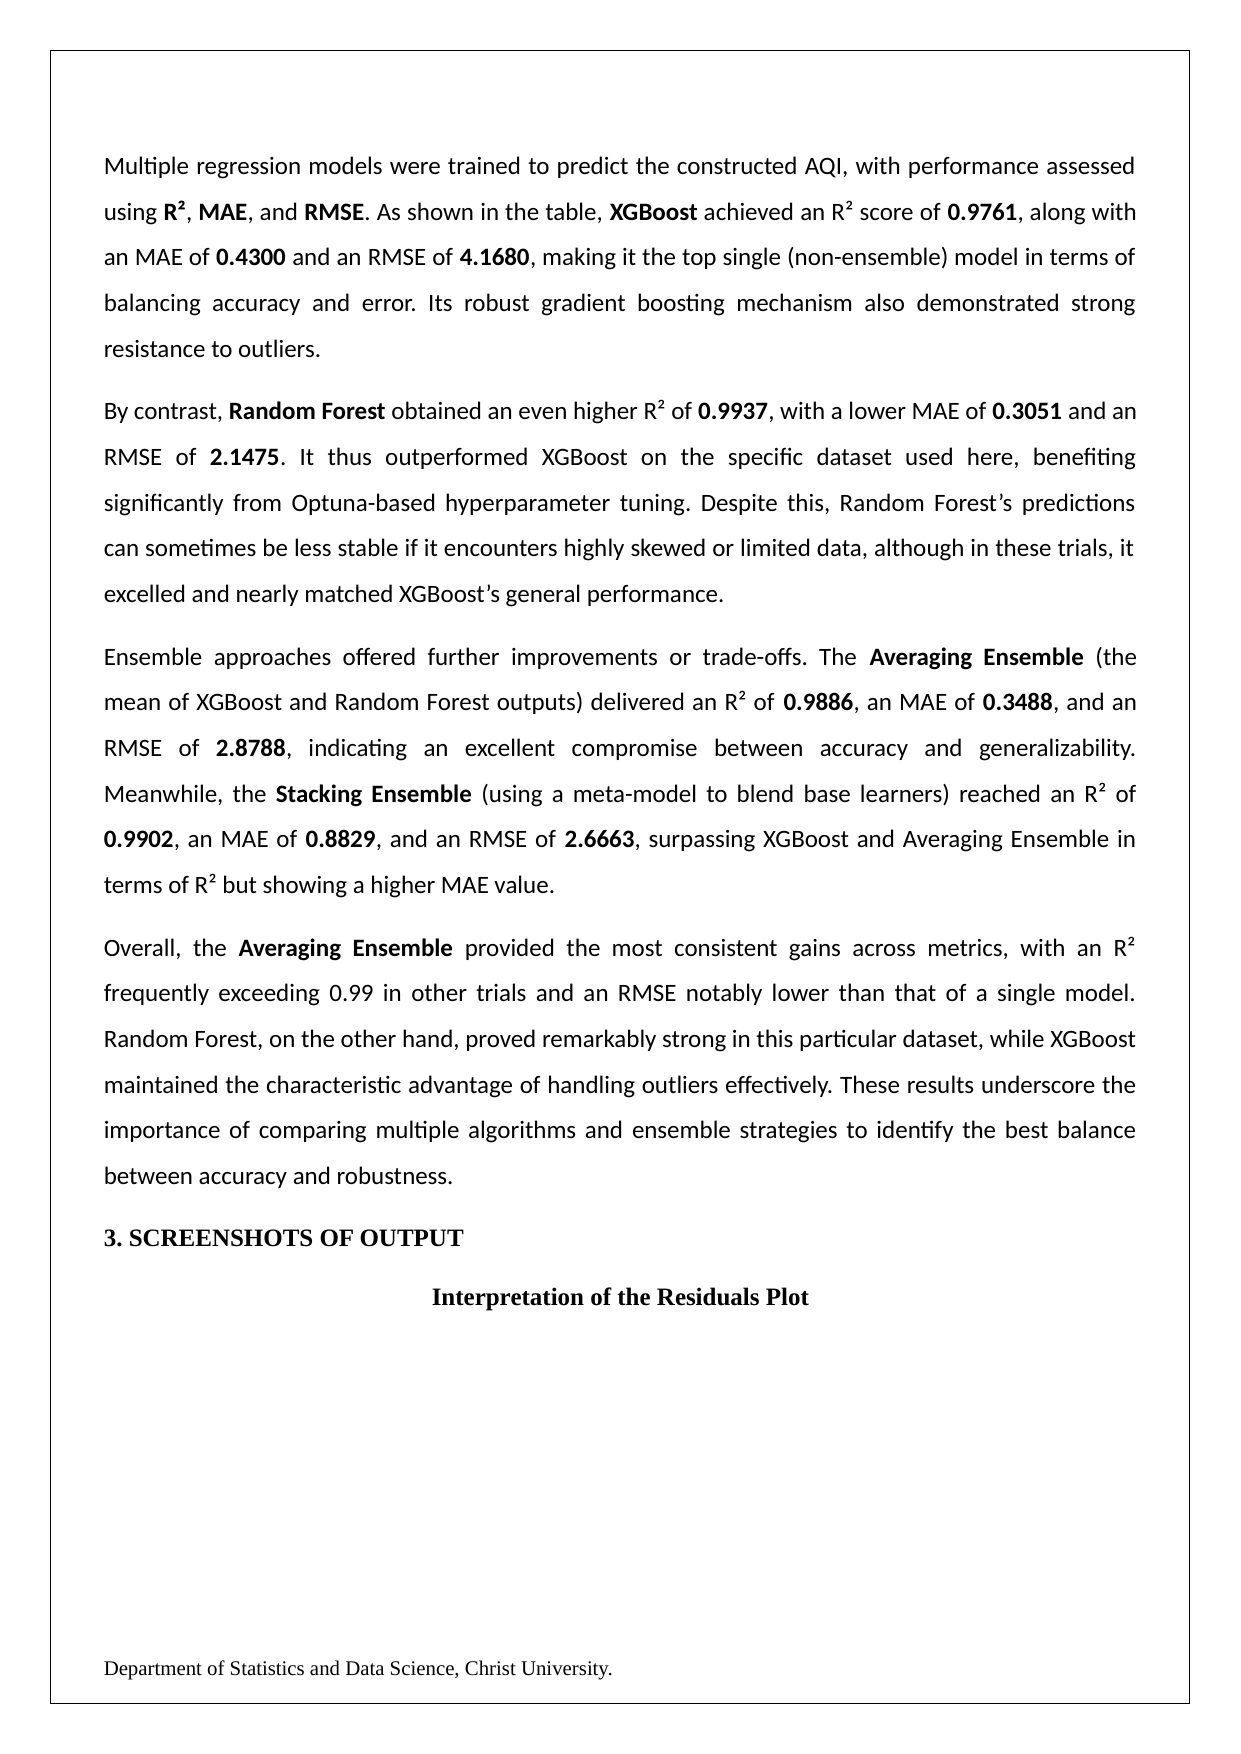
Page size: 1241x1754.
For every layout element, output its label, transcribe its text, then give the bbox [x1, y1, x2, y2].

text Interpretation of the Residuals Plot [103, 1282, 1137, 1311]
text Overall, the Averaging Ensemble provided the most consistent gains across metrics, with an R² frequently exceeding 0.99 in other trials and an RMSE notably lower than that of a single model. Random Forest, on the other hand, proved remarkably strong in this particular dataset, while XGBoost maintained the characteristic advantage of handling outliers effectively. These results underscore the importance of comparing multiple algorithms and ensemble strategies to identify the best balance between accuracy and robustness. [103, 932, 1137, 1191]
text By contrast, Random Forest obtained an even higher R² of 0.9937, with a lower MAE of 0.3051 and an RMSE of 2.1475. It thus outperformed XGBoost on the specific dataset used here, benefiting significantly from Optuna-based hyperparameter tuning. Despite this, Random Forest’s predictions can sometimes be less stable if it encounters highly skewed or limited data, although in these trials, it excelled and nearly matched XGBoost’s general performance. [103, 395, 1137, 609]
text Ensemble approaches offered further improvements or trade-offs. The Averaging Ensemble (the mean of XGBoost and Random Forest outputs) delivered an R² of 0.9886, an MAE of 0.3488, and an RMSE of 2.8788, indicating an excellent compromise between accuracy and generalizability. Meanwhile, the Stacking Ensemble (using a meta-model to blend base learners) reached an R² of 0.9902, an MAE of 0.8829, and an RMSE of 2.6663, surpassing XGBoost and Averaging Ensemble in terms of R² but showing a higher MAE value. [103, 641, 1137, 900]
text 3. SCREENSHOTS OF OUTPUT [103, 1223, 1137, 1251]
text Multiple regression models were trained to predict the constructed AQI, with performance assessed using R², MAE, and RMSE. As shown in the table, XGBoost achieved an R² score of 0.9761, along with an MAE of 0.4300 and an RMSE of 4.1680, making it the top single (non-ensemble) model in terms of balancing accuracy and error. Its robust gradient boosting mechanism also demonstrated strong resistance to outliers. [103, 150, 1137, 363]
